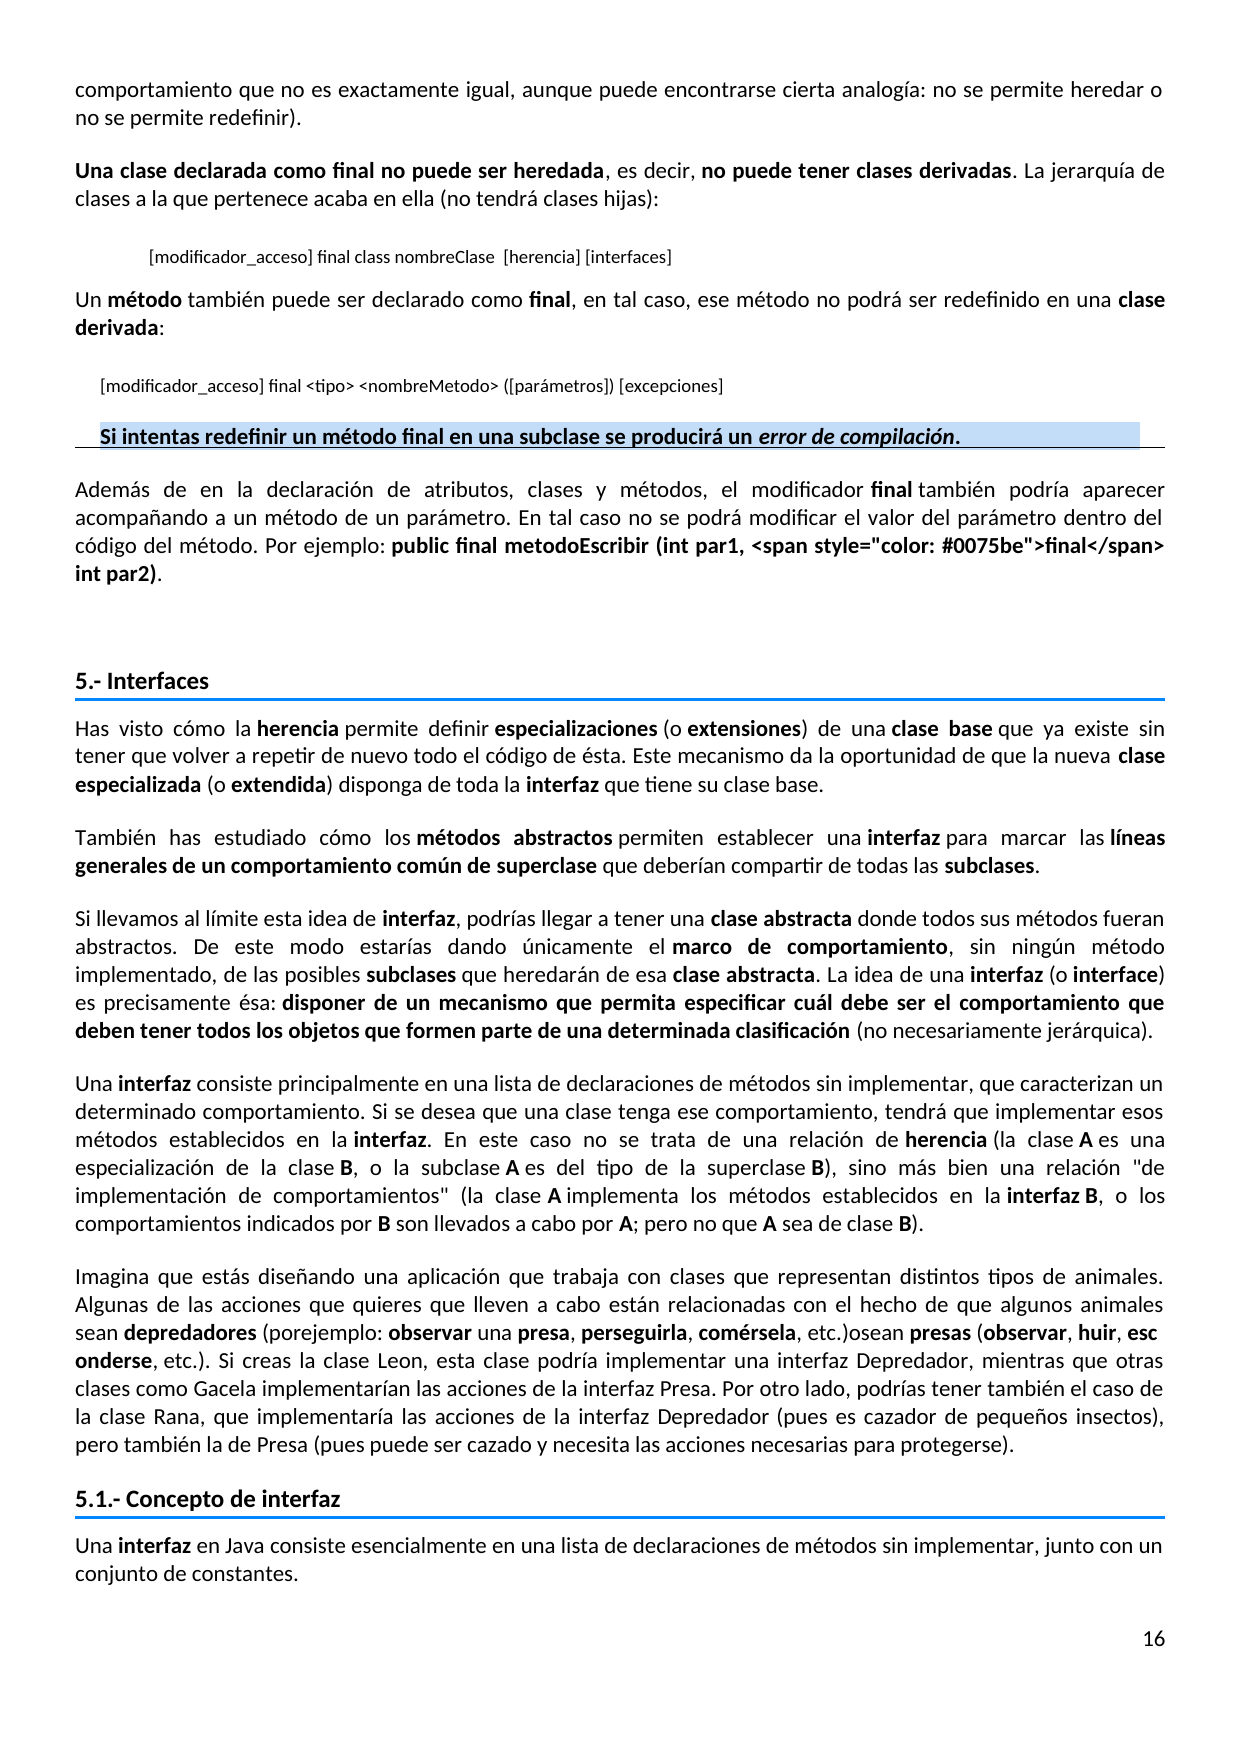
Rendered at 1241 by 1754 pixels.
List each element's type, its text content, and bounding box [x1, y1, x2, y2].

text 5.- Interfaces [75, 665, 1165, 698]
text [modificador_acceso] final <tipo> <nombreMetodo> ([parámetros]) [excepciones] [75, 366, 1165, 397]
text 5.1.- Concepto de interfaz [75, 1483, 1165, 1516]
text Has visto cómo la herencia permite definir especializaciones (o extensiones) de una clase base que ya existe sin tener que volver a repetir de nuevo todo el código de ésta. Este mecanismo da la oportunidad de que la nueva clase especializada (o extendida) disponga de toda la interfaz que tiene su clase base. [75, 714, 1165, 798]
text Un método también puede ser declarado como final, en tal caso, ese método no podrá ser redefinido en una clase derivada: [75, 285, 1165, 341]
text Una interfaz consiste principalmente en una lista de declaraciones de métodos sin implementar, que caracterizan un determinado comportamiento. Si se desea que una clase tenga ese comportamiento, tendrá que implementar esos métodos establecidos en la interfaz. En este caso no se trata de una relación de herencia (la clase A es una especialización de la clase B, o la subclase A es del tipo de la superclase B), sino más bien una relación "de implementación de comportamientos" (la clase A implementa los métodos establecidos en la interfaz B, o los comportamientos indicados por B son llevados a cabo por A; pero no que A sea de clase B). [75, 1069, 1165, 1237]
text Además de en la declaración de atributos, clases y métodos, el modificador final también podría aparecer acompañando a un método de un parámetro. En tal caso no se podrá modificar el valor del parámetro dentro del código del método. Por ejemplo: public final metodoEscribir (int par1, <span style="color: #0075be">final</span> int par2). [75, 475, 1165, 587]
text Una clase declarada como final no puede ser heredada, es decir, no puede tener clases derivadas. La jerarquía de clases a la que pertenece acaba en ella (no tendrá clases hijas): [75, 156, 1165, 212]
text [modificador_acceso] final class nombreClase [herencia] [interfaces] [75, 237, 1165, 268]
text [75, 75, 1165, 131]
text También has estudiado cómo los métodos abstractos permiten establecer una interfaz para marcar las líneas generales de un comportamiento común de superclase que deberían compartir de todas las subclases. [75, 823, 1165, 879]
text Una interfaz en Java consiste esencialmente en una lista de declaraciones de métodos sin implementar, junto con un conjunto de constantes. [75, 1531, 1165, 1587]
text Si llevamos al límite esta idea de interfaz, podrías llegar a tener una clase abstracta donde todos sus métodos fueran abstractos. De este modo estarías dando únicamente el marco de comportamiento, sin ningún método implementado, de las posibles subclases que heredarán de esa clase abstracta. La idea de una interfaz (o interface) es precisamente ésa: disponer de un mecanismo que permita especificar cuál debe ser el comportamiento que deben tener todos los objetos que formen parte de una determinada clasificación (no necesariamente jerárquica). [75, 904, 1165, 1044]
text Si intentas redefinir un método final en una subclase se producirá un error de compilación. [100, 422, 1140, 447]
text Imagina que estás diseñando una aplicación que trabaja con clases que representan distintos tipos de animales. Algunas de las acciones que quieres que lleven a cabo están relacionadas con el hecho de que algunos animales sean depredadores (porejemplo: observar una presa, perseguirla, comérsela, etc.)osean presas (observar, huir, esconderse, etc.). Si creas la clase Leon, esta clase podría implementar una interfaz Depredador, mientras que otras clases como Gacela implementarían las acciones de la interfaz Presa. Por otro lado, podrías tener también el caso de la clase Rana, que implementaría las acciones de la interfaz Depredador (pues es cazador de pequeños insectos), pero también la de Presa (pues puede ser cazado y necesita las acciones necesarias para protegerse). [75, 1262, 1165, 1458]
